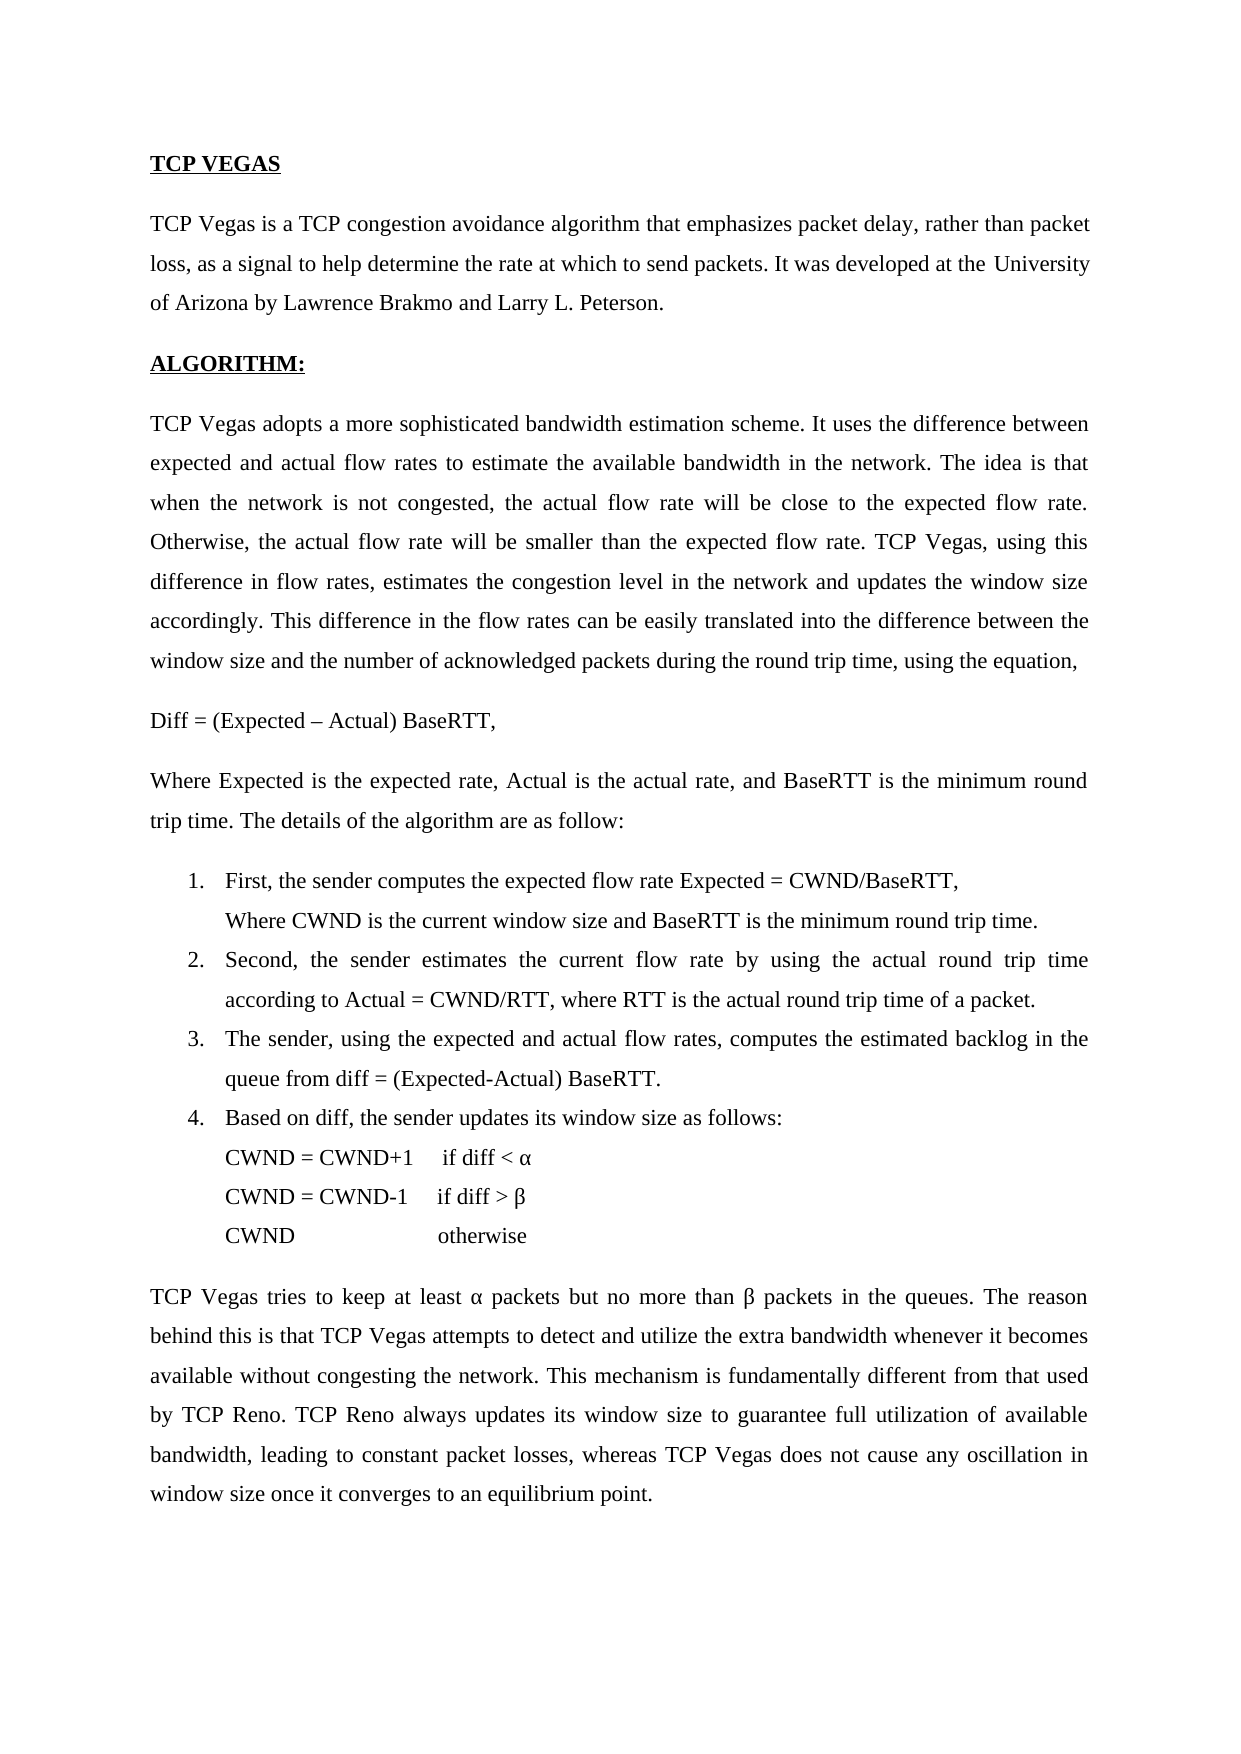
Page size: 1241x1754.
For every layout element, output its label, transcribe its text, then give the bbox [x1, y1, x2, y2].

list Second, the sender estimates the current flow rate by using the actual round trip time according to Actual = CWND/RTT, where RTT is the actual round trip time of a packet. [187, 946, 1090, 1012]
list Based on diff, the sender updates its window size as follows: [187, 1104, 1090, 1130]
text TCP VEGAS [150, 150, 1090, 176]
list The sender, using the expected and actual flow rates, computes the estimated backlog in the queue from diff = (Expected-Actual) BaseRTT. [187, 1025, 1090, 1091]
list First, the sender computes the expected flow rate Expected = CWND/BaseRTT, [187, 867, 1090, 893]
text ALGORITHM: [150, 349, 1090, 376]
text TCP Vegas is a TCP congestion avoidance algorithm that emphasizes packet delay, rather than packet loss, as a signal to help determine the rate at which to send packets. It was developed at the University of Arizona by Lawrence Brakmo and Larry L. Peterson. [150, 210, 1090, 316]
text Diff = (Expected – Actual) BaseRTT, [150, 707, 1090, 733]
list CWND otherwise [225, 1222, 1090, 1249]
list CWND = CWND-1 if diff > β [225, 1183, 1090, 1209]
text TCP Vegas tries to keep at least α packets but no more than β packets in the queues. The reason behind this is that TCP Vegas attempts to detect and utilize the extra bandwidth whenever it becomes available without congesting the network. This mechanism is fundamentally different from that used by TCP Reno. TCP Reno always updates its window size to guarantee full utilization of available bandwidth, leading to constant packet losses, whereas TCP Vegas does not cause any oscillation in window size once it converges to an equilibrium point. [150, 1283, 1090, 1507]
text Where Expected is the expected rate, Actual is the actual rate, and BaseRTT is the minimum round trip time. The details of the algorithm are as follow: [150, 767, 1090, 833]
text TCP Vegas adopts a more sophisticated bandwidth estimation scheme. It uses the difference between expected and actual flow rates to estimate the available bandwidth in the network. The idea is that when the network is not congested, the actual flow rate will be close to the expected flow rate. Otherwise, the actual flow rate will be smaller than the expected flow rate. TCP Vegas, using this difference in flow rates, estimates the congestion level in the network and updates the window size accordingly. This difference in the flow rates can be easily translated into the difference between the window size and the number of acknowledged packets during the round trip time, using the equation, [150, 410, 1090, 673]
list CWND = CWND+1 if diff < α [225, 1143, 1090, 1170]
list Where CWND is the current window size and BaseRTT is the minimum round trip time. [225, 907, 1090, 933]
